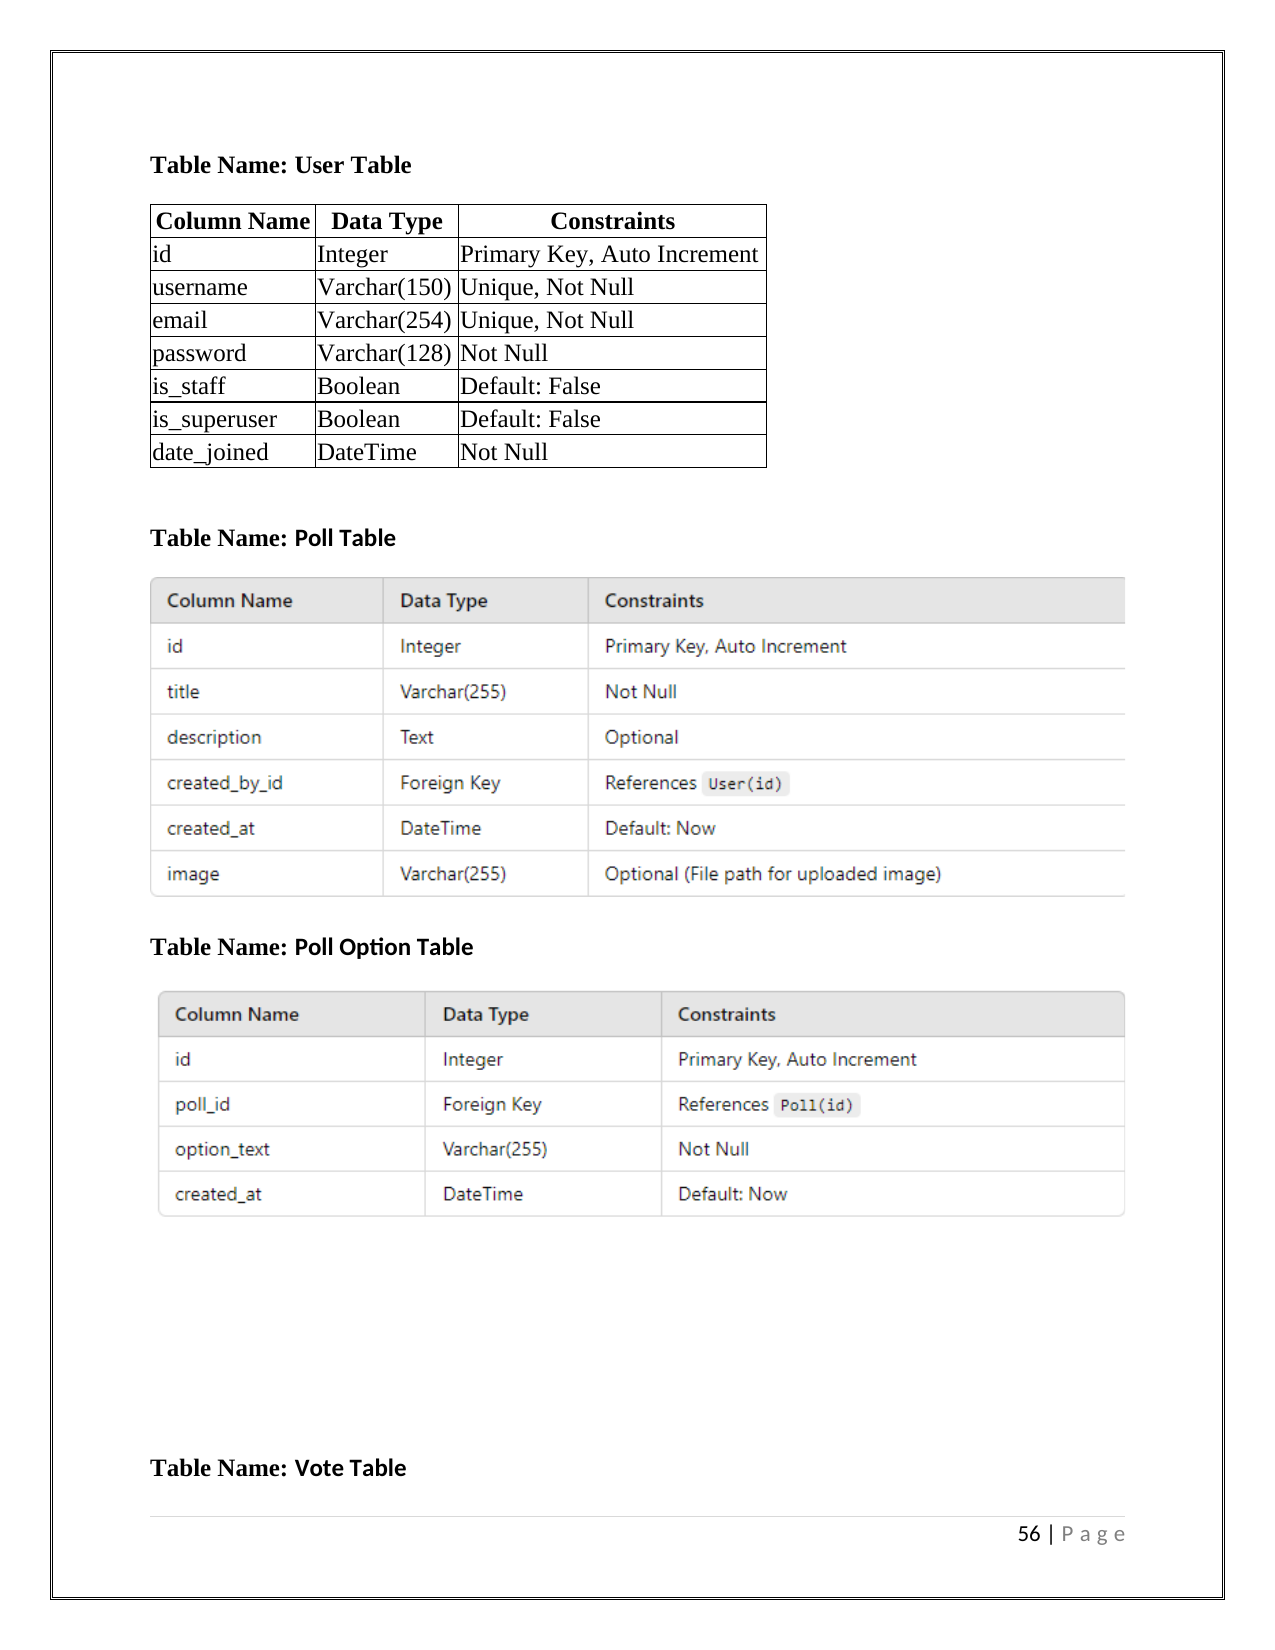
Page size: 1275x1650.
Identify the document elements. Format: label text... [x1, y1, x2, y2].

table_cell Not Null [459, 435, 766, 467]
table_cell Boolean [316, 403, 458, 434]
table_header Data Type [316, 205, 458, 237]
text Table Name: Poll Table [150, 522, 1125, 553]
table_cell Primary Key, Auto Increment [459, 238, 766, 270]
table_cell Boolean [316, 370, 458, 401]
table_cell Unique, Not Null [459, 304, 766, 336]
table_cell username [151, 271, 315, 303]
table_cell is_superuser [151, 403, 315, 434]
table_cell id [151, 238, 315, 270]
table_cell password [151, 337, 315, 368]
table_cell Unique, Not Null [459, 271, 766, 303]
table_cell DateTime [316, 435, 458, 467]
table_cell date_joined [151, 435, 315, 467]
table_cell Not Null [459, 337, 766, 368]
picture [150, 987, 1125, 1221]
table_header Constraints [459, 205, 766, 237]
table_cell is_staff [151, 370, 315, 401]
table_cell Default: False [459, 403, 766, 434]
text Table Name: User Table [150, 150, 1125, 179]
table_cell email [151, 304, 315, 336]
table_cell Varchar(150) [316, 271, 458, 303]
text Table Name: Vote Table [150, 1453, 1125, 1483]
table_cell Varchar(128) [316, 337, 458, 368]
table_header Column Name [151, 205, 315, 237]
picture [150, 577, 1125, 897]
text Table Name: Poll Option Table [150, 931, 1125, 962]
table_cell Default: False [459, 370, 766, 401]
table_cell Varchar(254) [316, 304, 458, 336]
table_cell Integer [316, 238, 458, 270]
